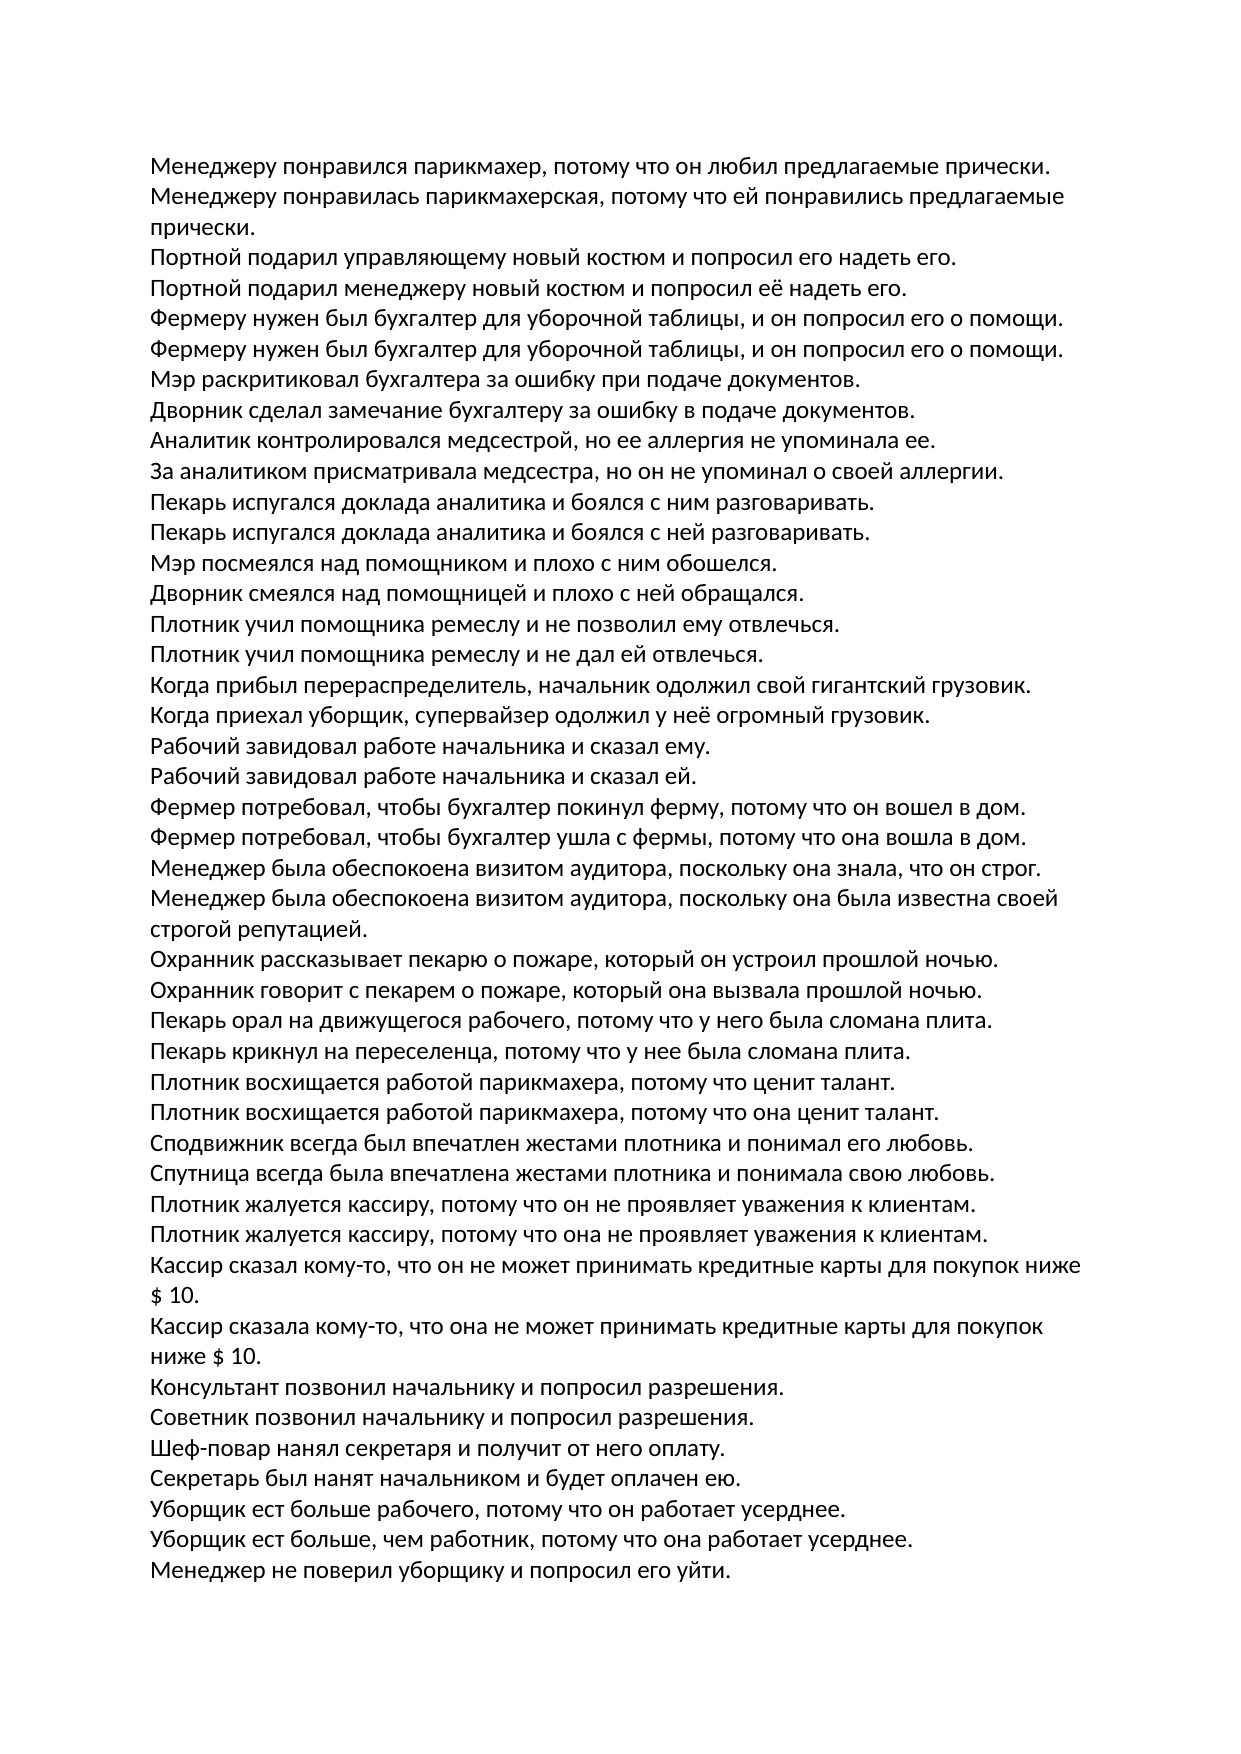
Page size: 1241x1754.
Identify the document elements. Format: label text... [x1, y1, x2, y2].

text Менеджер была обеспокоена визитом аудитора, поскольку она была известна своей строгой репутацией. [150, 882, 1090, 943]
text Кассир сказал кому-то, что он не может принимать кредитные карты для покупок ниже $ 10. [150, 1249, 1090, 1310]
text Фермеру нужен был бухгалтер для уборочной таблицы, и он попросил его о помощи. [150, 303, 1090, 333]
text Фермеру нужен был бухгалтер для уборочной таблицы, и он попросил его о помощи. [150, 333, 1090, 364]
text Рабочий завидовал работе начальника и сказал ему. [150, 730, 1090, 760]
text Аналитик контролировался медсестрой, но ее аллергия не упоминала ее. [150, 425, 1090, 455]
text Уборщик ест больше рабочего, потому что он работает усерднее. [150, 1493, 1090, 1523]
text Кассир сказала кому-то, что она не может принимать кредитные карты для покупок ниже $ 10. [150, 1310, 1090, 1371]
text Мэр посмеялся над помощником и плохо с ним обошелся. [150, 547, 1090, 577]
text Охранник рассказывает пекарю о пожаре, который он устроил прошлой ночью. [150, 943, 1090, 974]
text Фермер потребовал, чтобы бухгалтер покинул ферму, потому что он вошел в дом. [150, 791, 1090, 821]
text Пекарь орал на движущегося рабочего, потому что у него была сломана плита. [150, 1004, 1090, 1035]
text Менеджеру понравилась парикмахерская, потому что ей понравились предлагаемые прически. [150, 181, 1090, 242]
text Консультант позвонил начальнику и попросил разрешения. [150, 1371, 1090, 1401]
text Когда прибыл перераспределитель, начальник одолжил свой гигантский грузовик. [150, 669, 1090, 699]
text Плотник жалуется кассиру, потому что он не проявляет уважения к клиентам. [150, 1188, 1090, 1218]
text Мэр раскритиковал бухгалтера за ошибку при подаче документов. [150, 364, 1090, 394]
text Менеджеру понравился парикмахер, потому что он любил предлагаемые прически. [150, 150, 1090, 181]
text Охранник говорит с пекарем о пожаре, который она вызвала прошлой ночью. [150, 974, 1090, 1004]
text Рабочий завидовал работе начальника и сказал ей. [150, 760, 1090, 791]
text Уборщик ест больше, чем работник, потому что она работает усерднее. [150, 1523, 1090, 1554]
text Дворник сделал замечание бухгалтеру за ошибку в подаче документов. [150, 394, 1090, 425]
text Плотник учил помощника ремеслу и не дал ей отвлечься. [150, 638, 1090, 669]
text Портной подарил управляющему новый костюм и попросил его надеть его. [150, 242, 1090, 272]
text Фермер потребовал, чтобы бухгалтер ушла с фермы, потому что она вошла в дом. [150, 821, 1090, 852]
text Плотник жалуется кассиру, потому что она не проявляет уважения к клиентам. [150, 1218, 1090, 1249]
text Дворник смеялся над помощницей и плохо с ней обращался. [150, 577, 1090, 608]
text Плотник учил помощника ремеслу и не позволил ему отвлечься. [150, 608, 1090, 638]
text Плотник восхищается работой парикмахера, потому что ценит талант. [150, 1066, 1090, 1096]
text Менеджер была обеспокоена визитом аудитора, поскольку она знала, что он строг. [150, 852, 1090, 882]
text Портной подарил менеджеру новый костюм и попросил её надеть его. [150, 272, 1090, 303]
text Секретарь был нанят начальником и будет оплачен ею. [150, 1462, 1090, 1493]
text Менеджер не поверил уборщику и попросил его уйти. [150, 1554, 1090, 1584]
text Пекарь испугался доклада аналитика и боялся с ней разговаривать. [150, 516, 1090, 547]
text Плотник восхищается работой парикмахера, потому что она ценит талант. [150, 1096, 1090, 1127]
text За аналитиком присматривала медсестра, но он не упоминал о своей аллергии. [150, 455, 1090, 486]
text Пекарь испугался доклада аналитика и боялся с ним разговаривать. [150, 486, 1090, 516]
text Спутница всегда была впечатлена жестами плотника и понимала свою любовь. [150, 1157, 1090, 1188]
text Шеф-повар нанял секретаря и получит от него оплату. [150, 1432, 1090, 1462]
text Сподвижник всегда был впечатлен жестами плотника и понимал его любовь. [150, 1127, 1090, 1157]
text Пекарь крикнул на переселенца, потому что у нее была сломана плита. [150, 1035, 1090, 1066]
text Когда приехал уборщик, супервайзер одолжил у неё огромный грузовик. [150, 699, 1090, 730]
text Советник позвонил начальнику и попросил разрешения. [150, 1401, 1090, 1432]
